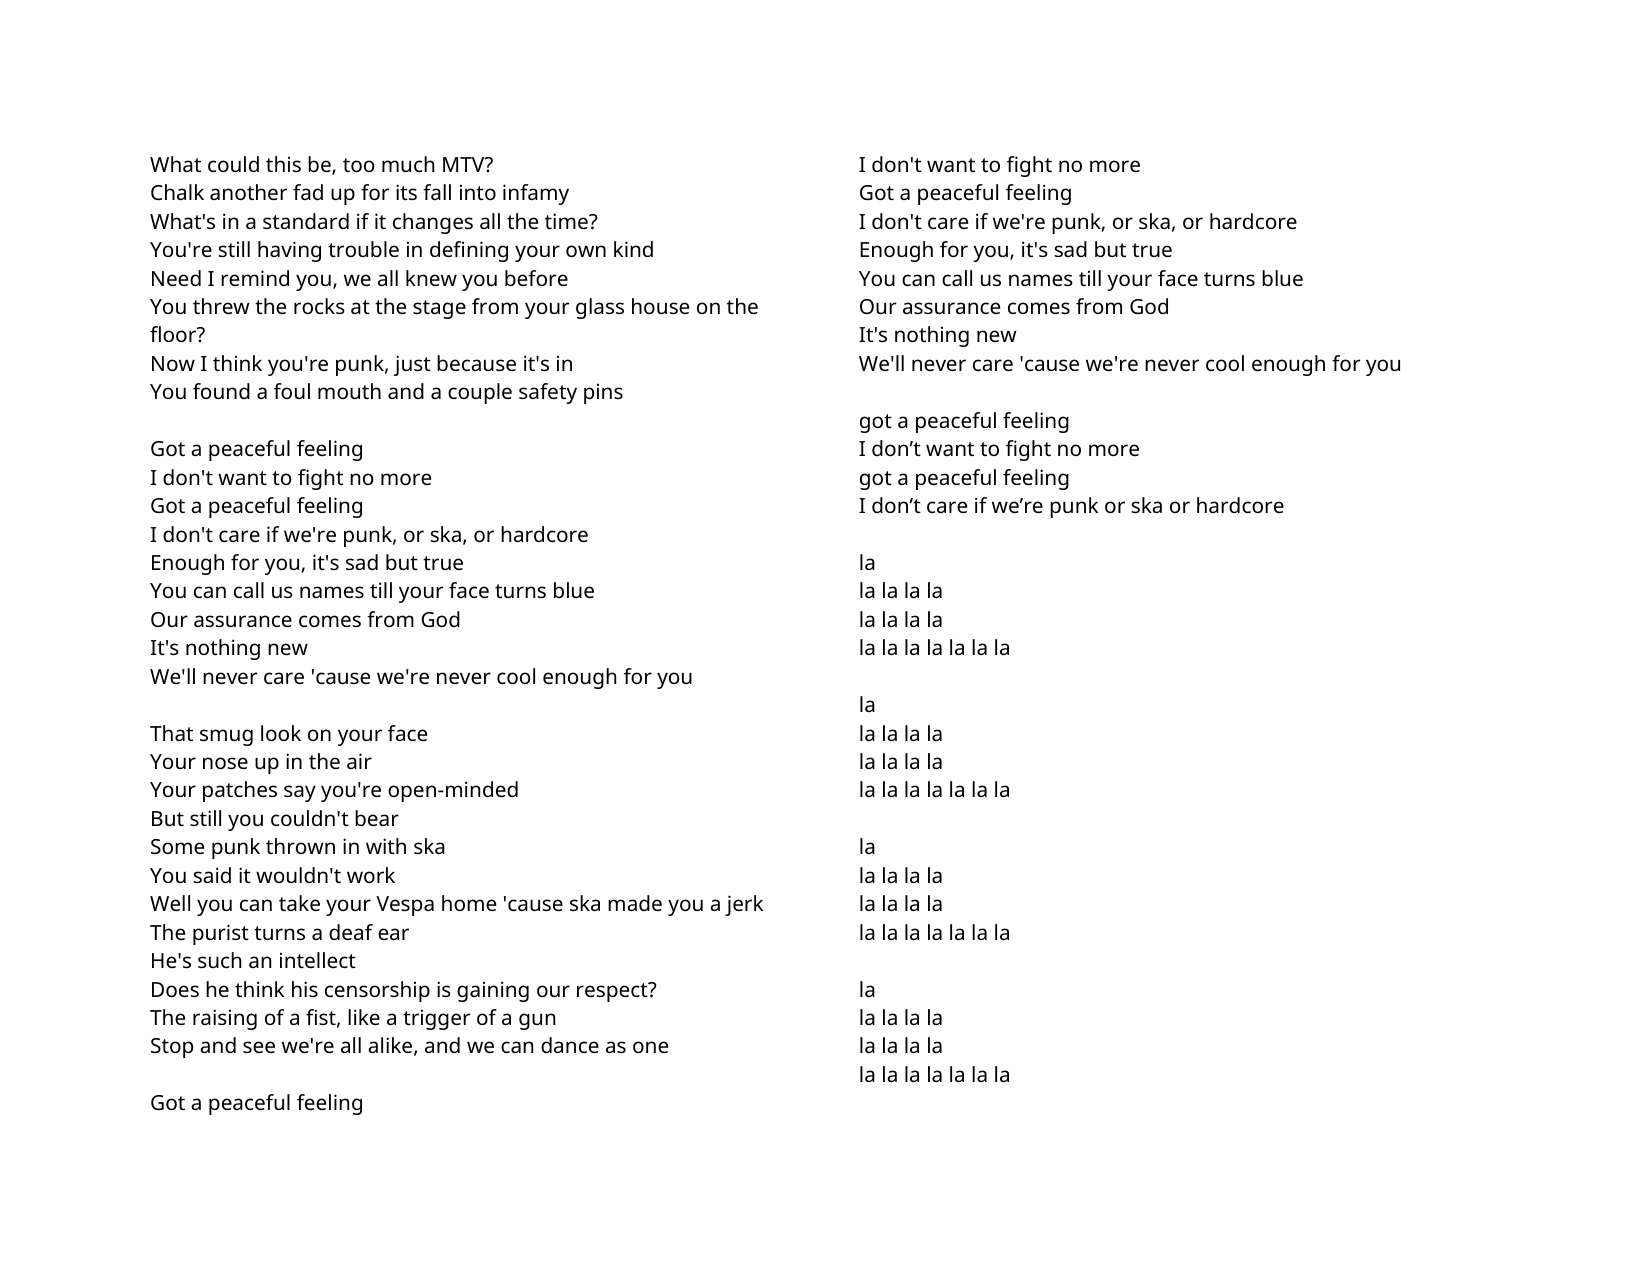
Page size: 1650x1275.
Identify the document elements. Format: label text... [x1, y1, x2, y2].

text The purist turns a deaf ear [150, 918, 791, 946]
text Your patches say you're open-minded [150, 776, 791, 804]
text la [859, 975, 1500, 1003]
text la la la la la la la [859, 1060, 1500, 1088]
text It's nothing new [859, 321, 1500, 349]
text I don't care if we're punk, or ska, or hardcore [150, 520, 791, 548]
text la la la la la la la [859, 776, 1500, 804]
text Got a peaceful feeling [150, 434, 791, 463]
text la la la la [859, 577, 1500, 605]
text What's in a standard if it changes all the time? [150, 207, 791, 235]
text You can call us names till your face turns blue [150, 577, 791, 605]
text la la la la [859, 747, 1500, 776]
text You're still having trouble in defining your own kind [150, 235, 791, 264]
text Got a peaceful feeling [150, 491, 791, 520]
text la [859, 832, 1500, 861]
text Got a peaceful feeling [150, 1088, 791, 1117]
text What could this be, too much MTV? [150, 150, 791, 178]
text la la la la [859, 605, 1500, 633]
text Stop and see we're all alike, and we can dance as one [150, 1032, 791, 1060]
text Need I remind you, we all knew you before [150, 264, 791, 292]
text You found a foul mouth and a couple safety pins [150, 377, 791, 406]
text The raising of a fist, like a trigger of a gun [150, 1003, 791, 1032]
text la [859, 548, 1500, 577]
text Chalk another fad up for its fall into infamy [150, 178, 791, 207]
text Your nose up in the air [150, 747, 791, 776]
text You said it wouldn't work [150, 861, 791, 889]
text It's nothing new [150, 633, 791, 662]
text I don't want to fight no more [859, 150, 1500, 178]
text got a peaceful feeling [859, 463, 1500, 491]
text He's such an intellect [150, 946, 791, 975]
text Does he think his censorship is gaining our respect? [150, 975, 791, 1003]
text I don't want to fight no more [150, 463, 791, 491]
text Enough for you, it's sad but true [150, 548, 791, 577]
text You can call us names till your face turns blue [859, 264, 1500, 292]
text la la la la [859, 861, 1500, 889]
text I don’t care if we’re punk or ska or hardcore [859, 491, 1500, 520]
text Our assurance comes from God [150, 605, 791, 633]
text Our assurance comes from God [859, 292, 1500, 321]
text la la la la la la la [859, 633, 1500, 662]
text la la la la la la la [859, 918, 1500, 946]
text Some punk thrown in with ska [150, 832, 791, 861]
text la la la la [859, 1003, 1500, 1032]
text Now I think you're punk, just because it's in [150, 349, 791, 377]
text la la la la [859, 1032, 1500, 1060]
text I don't care if we're punk, or ska, or hardcore [859, 207, 1500, 235]
text Got a peaceful feeling [859, 178, 1500, 207]
text got a peaceful feeling [859, 406, 1500, 434]
text You threw the rocks at the stage from your glass house on the floor? [150, 292, 791, 349]
text We'll never care 'cause we're never cool enough for you [150, 662, 791, 690]
text But still you couldn't bear [150, 804, 791, 832]
text That smug look on your face [150, 719, 791, 747]
text I don’t want to fight no more [859, 434, 1500, 463]
text Well you can take your Vespa home 'cause ska made you a jerk [150, 889, 791, 918]
text la la la la [859, 719, 1500, 747]
text We'll never care 'cause we're never cool enough for you [859, 349, 1500, 377]
text la la la la [859, 889, 1500, 918]
text la [859, 690, 1500, 719]
text Enough for you, it's sad but true [859, 235, 1500, 264]
